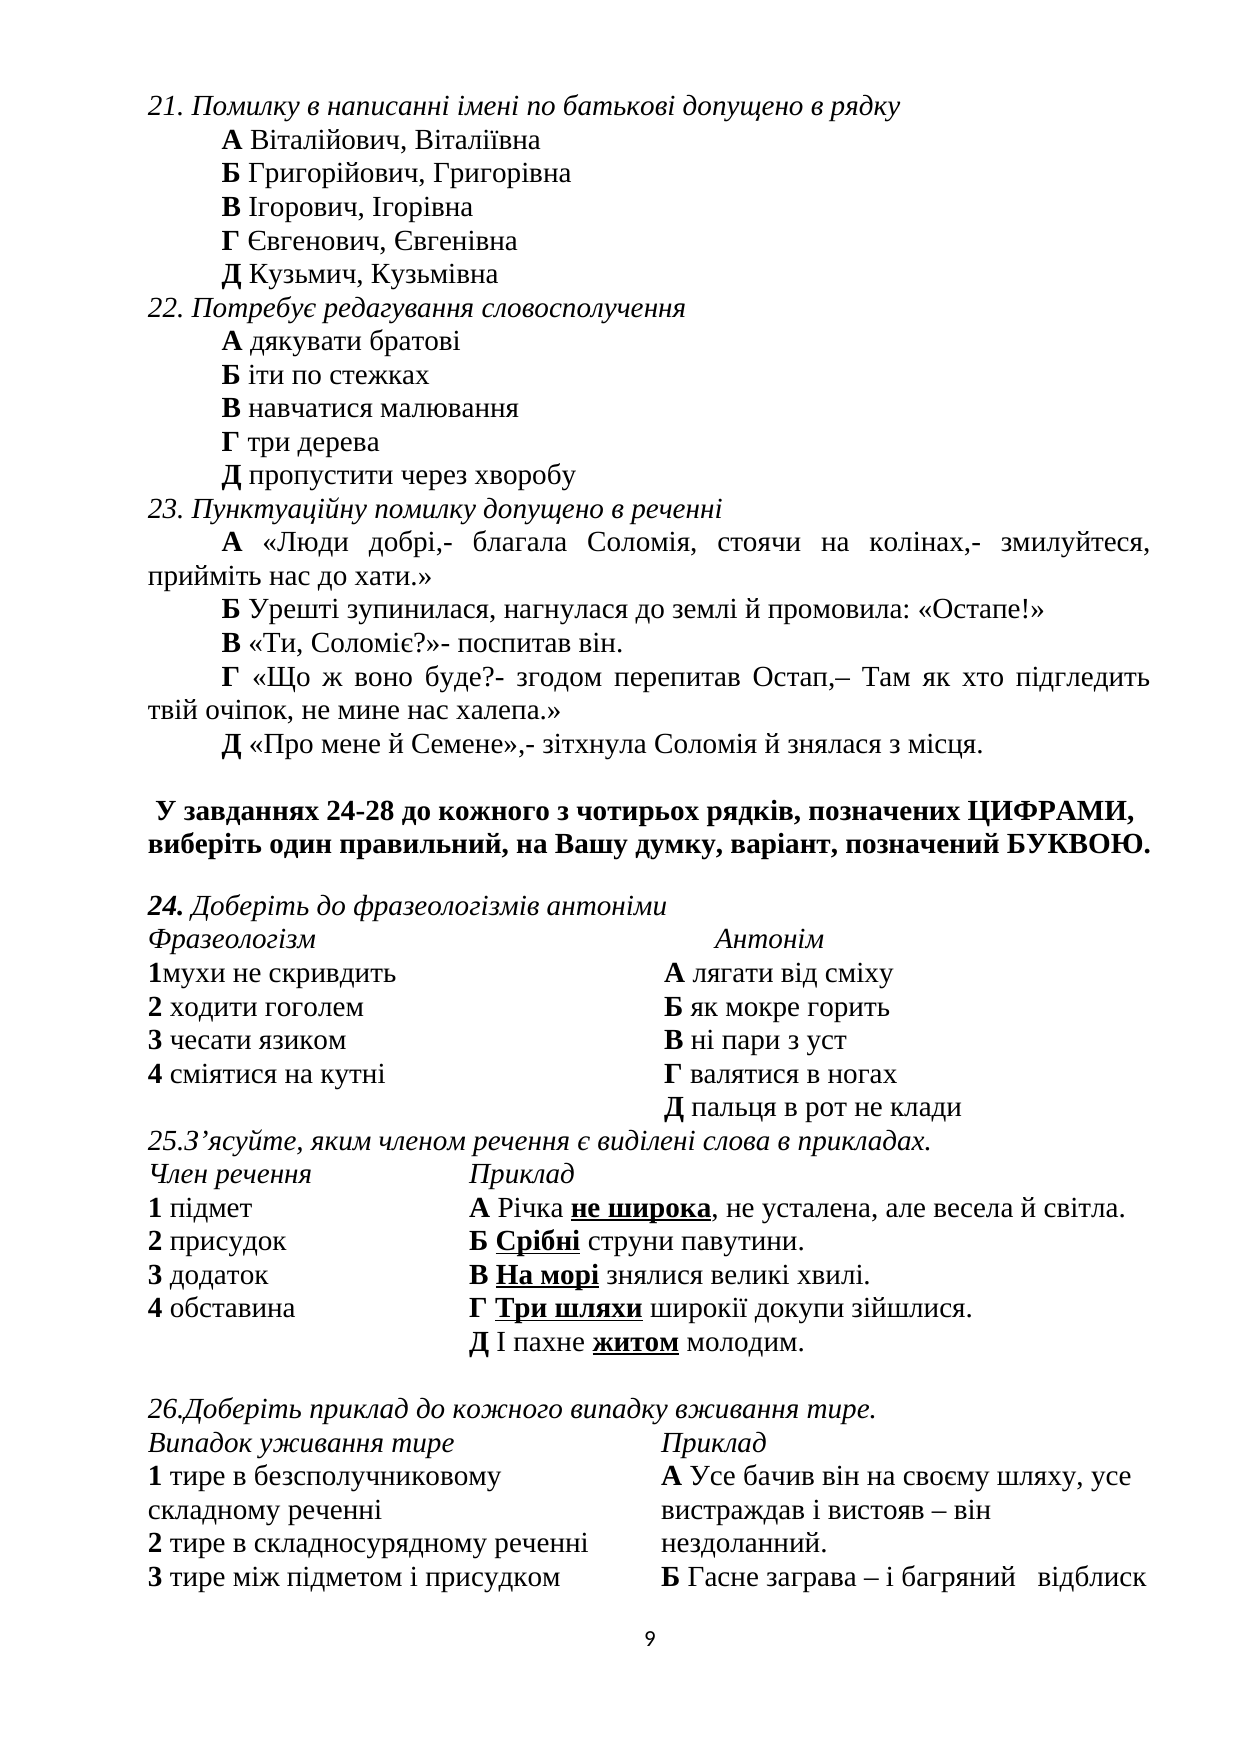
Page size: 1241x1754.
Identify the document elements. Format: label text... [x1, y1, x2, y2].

text Д пропустити через хворобу [148, 457, 1152, 491]
text 4 сміятися на кутні Г валятися в ногах [148, 1056, 1152, 1089]
text 2 ходити гоголем Б як мокре горить [148, 989, 1152, 1022]
text 26.Доберіть приклад до кожного випадку вживання тире. [148, 1391, 1152, 1425]
table_header Приклад А Річка не широка, не усталена, але весела й світла. Б Срібні струни павутини. В На морі знялися великі хвилі. Г Три шляхи широкії докупи зійшлися. Д І пахне житом молодим. [458, 1156, 1163, 1391]
text Б Урешті зупинилася, нагнулася до землі й промовила: «Остапе!» [148, 592, 1152, 625]
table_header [136, 1425, 649, 1592]
text Д Кузьмич, Кузьмівна [148, 256, 1152, 290]
text Б Григорійович, Григорівна [148, 156, 1152, 189]
text А Віталійович, Віталіївна [148, 122, 1152, 156]
text Б іти по стежках [148, 357, 1152, 390]
text 3 чесати язиком В ні пари з уст [148, 1022, 1152, 1056]
text 21. Помилку в написанні імені по батькові допущено в рядку [148, 88, 1152, 122]
text Г три дерева [148, 424, 1152, 457]
text Д пальця в рот не клади [148, 1089, 1152, 1123]
text Г Євгенович, Євгенівна [148, 223, 1152, 256]
text 24. Доберіть до фразеологізмів антоніми [148, 888, 1152, 922]
text А дякувати братові [148, 323, 1152, 357]
text В навчатися малювання [148, 390, 1152, 424]
text 23. Пунктуаційну помилку допущено в реченні [148, 491, 1152, 524]
text Д «Про мене й Семене»,- зітхнула Соломія й знялася з місця. [148, 726, 1152, 759]
text В Ігорович, Ігорівна [148, 189, 1152, 223]
text Г «Що ж воно буде?- згодом перепитав Остап,– Там як хто підгледить твій очіпок, не мине нас халепа.» [148, 659, 1152, 726]
text А «Люди добрі,- благала Соломія, стоячи на колінах,- змилуйтеся, прийміть нас до хати.» [148, 524, 1152, 592]
text Фразеологізм Антонім [148, 922, 1152, 955]
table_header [650, 1425, 1163, 1592]
table_header Член речення 1 підмет 2 присудок 3 додаток 4 обставина [136, 1156, 458, 1391]
text В «Ти, Соломіє?»- поспитав він. [148, 625, 1152, 659]
text У завданнях 24-28 до кожного з чотирьох рядків, позначених ЦИФРАМИ, виберіть один правильний, на Вашу думку, варіант, позначений БУКВОЮ. [148, 793, 1152, 860]
text 25.З’ясуйте, яким членом речення є виділені слова в прикладах. [148, 1123, 1152, 1156]
text 22. Потребує редагування словосполучення [148, 290, 1152, 323]
text 1мухи не скривдить А лягати від сміху [148, 955, 1152, 989]
